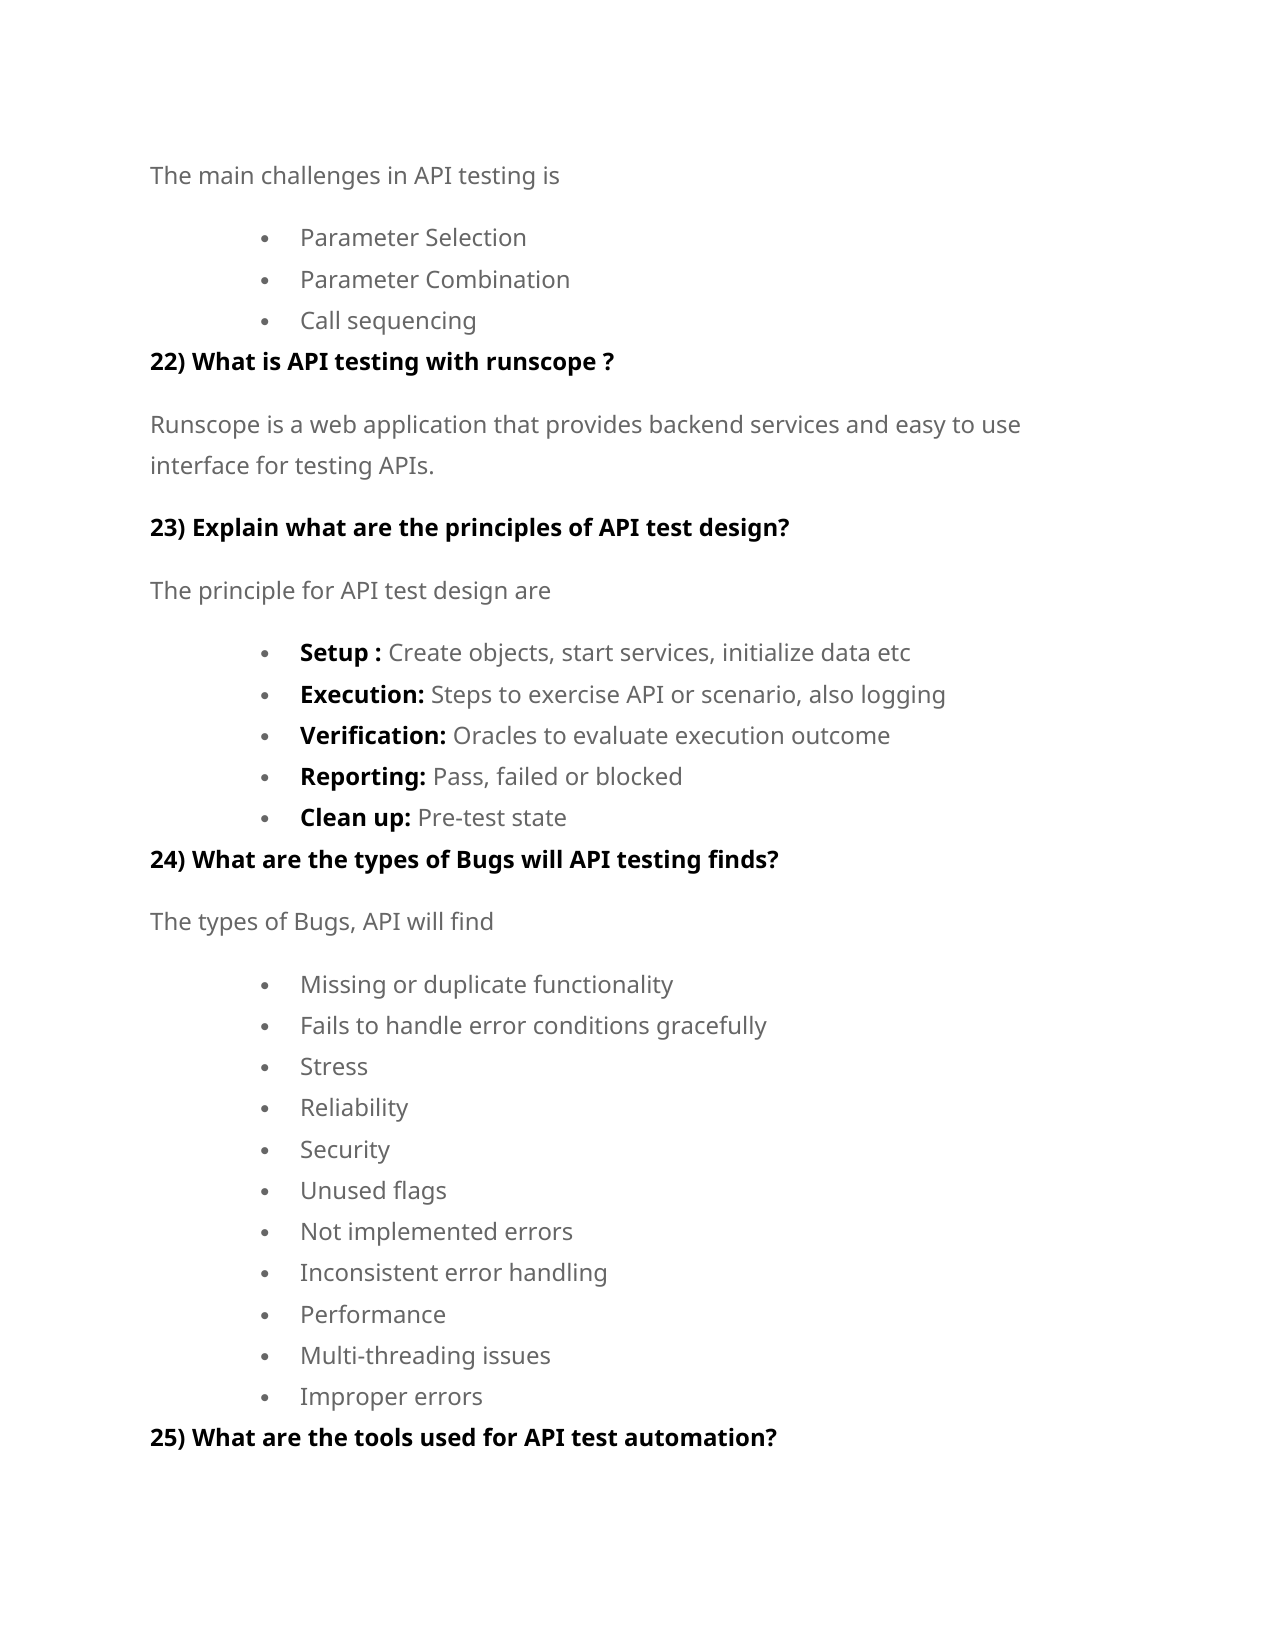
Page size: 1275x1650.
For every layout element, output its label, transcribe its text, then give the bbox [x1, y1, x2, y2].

text The main challenges in API testing is [150, 150, 1125, 191]
list Call sequencing [261, 295, 1125, 336]
list Security [261, 1124, 1125, 1165]
list Parameter Combination [261, 254, 1125, 295]
list Improper errors [261, 1371, 1125, 1412]
list Parameter Selection [261, 212, 1125, 254]
list Unused flags [261, 1165, 1125, 1206]
list Setup : Create objects, start services, initialize data etc [261, 627, 1125, 669]
list Performance [261, 1289, 1125, 1330]
list Verification: Oracles to evaluate execution outcome [261, 710, 1125, 751]
list Reporting: Pass, failed or blocked [261, 751, 1125, 792]
list Fails to handle error conditions gracefully [261, 1000, 1125, 1041]
list Missing or duplicate functionality [261, 959, 1125, 1000]
text 24) What are the types of Bugs will API testing finds? [150, 834, 1125, 875]
list Execution: Steps to exercise API or scenario, also logging [261, 669, 1125, 710]
list Multi-threading issues [261, 1330, 1125, 1371]
text 25) What are the tools used for API test automation? [150, 1412, 1125, 1454]
text Runscope is a web application that provides backend services and easy to use interface for testing APIs. [150, 399, 1125, 481]
text 22) What is API testing with runscope ? [150, 336, 1125, 377]
text 23) Explain what are the principles of API test design? [150, 502, 1125, 544]
list Clean up: Pre-test state [261, 792, 1125, 834]
list Not implemented errors [261, 1206, 1125, 1247]
text The types of Bugs, API will find [150, 896, 1125, 937]
list Inconsistent error handling [261, 1247, 1125, 1289]
list Stress [261, 1041, 1125, 1082]
text The principle for API test design are [150, 565, 1125, 606]
list Reliability [261, 1082, 1125, 1124]
